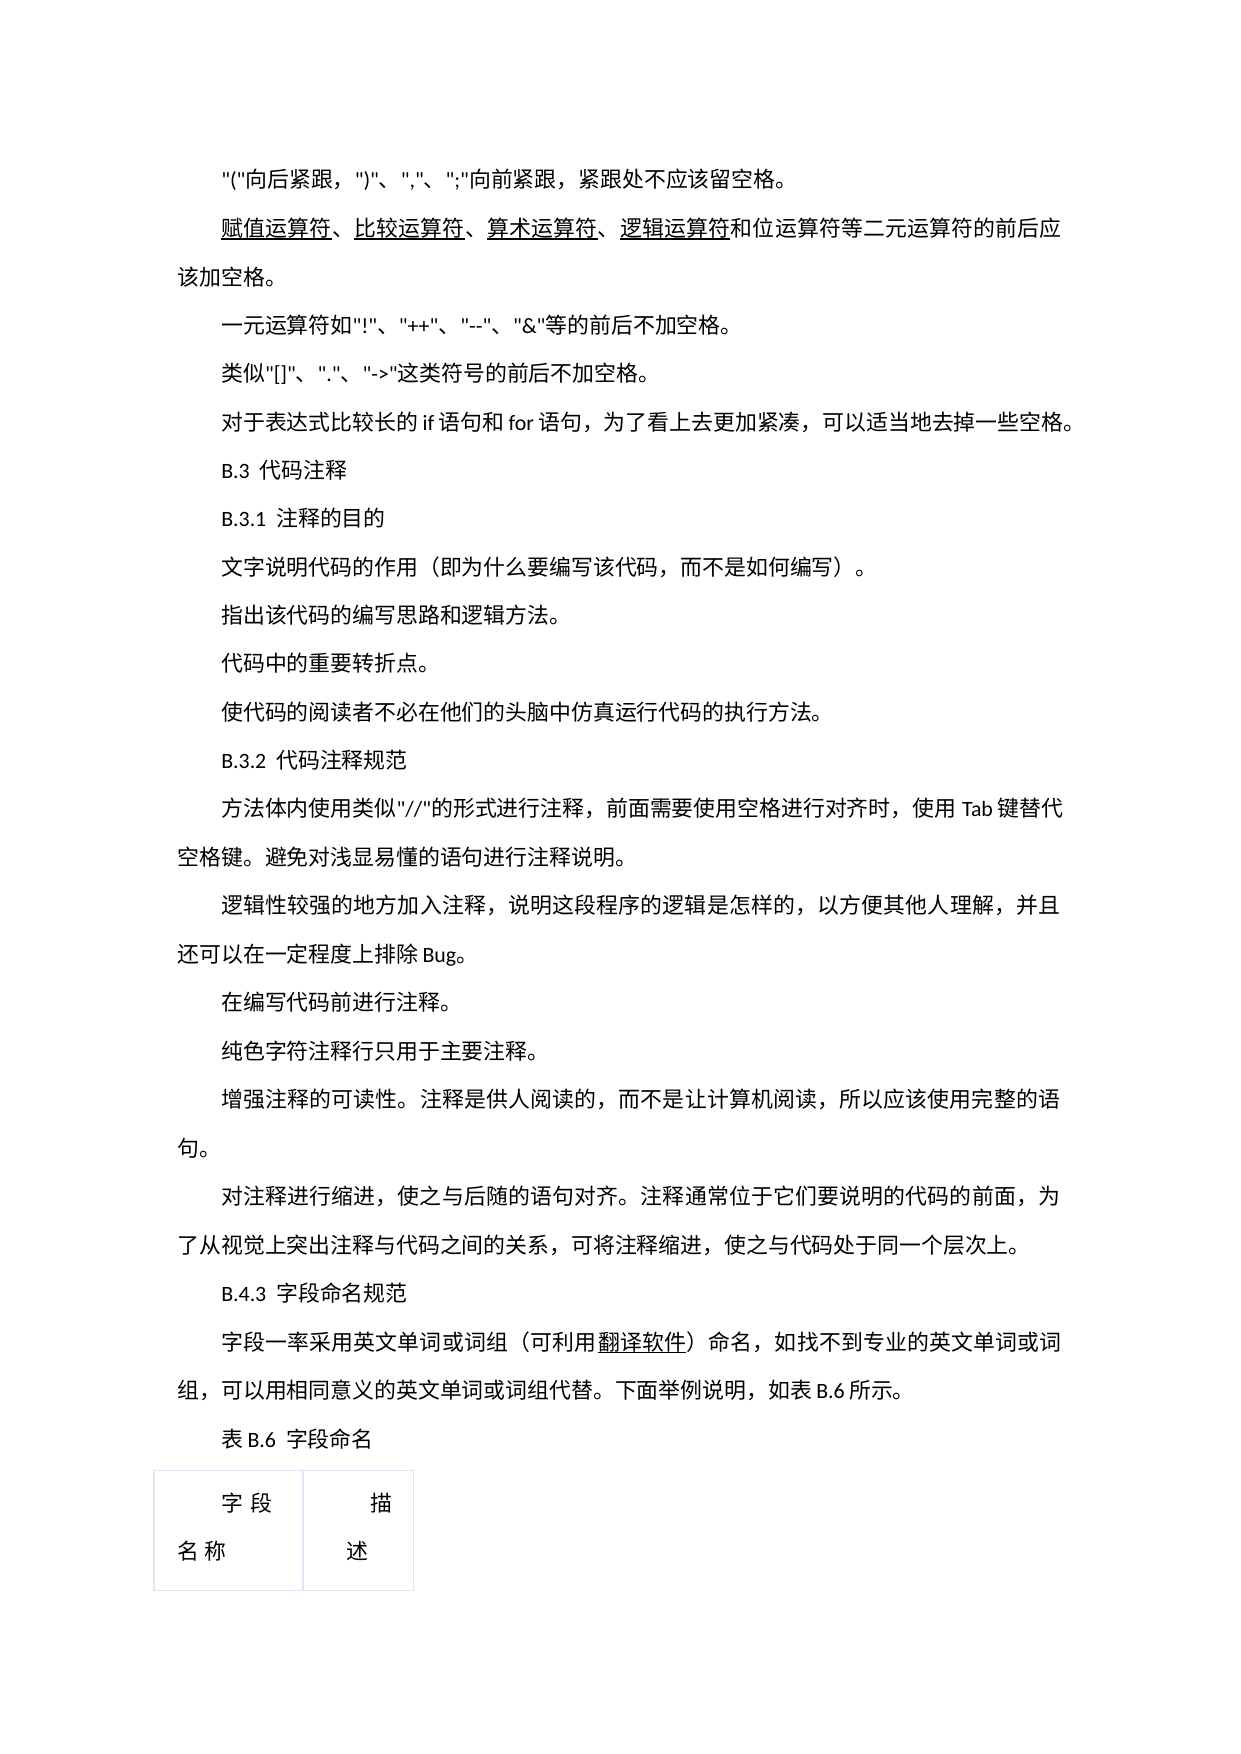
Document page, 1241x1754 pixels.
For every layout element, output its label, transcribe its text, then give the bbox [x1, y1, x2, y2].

text 类似"[]"、"."、"->"这类符号的前后不加空格。 [177, 356, 1063, 388]
text "("向后紧跟，")"、","、";"向前紧跟，紧跟处不应该留空格。 [177, 162, 1063, 194]
text 增强注释的可读性。注释是供人阅读的，而不是让计算机阅读，所以应该使用完整的语句。 [177, 1082, 1063, 1163]
text 纯色字符注释行只用于主要注释。 [177, 1033, 1063, 1066]
text 文字说明代码的作用（即为什么要编写该代码，而不是如何编写）。 [177, 549, 1063, 582]
text 逻辑性较强的地方加入注释，说明这段程序的逻辑是怎样的，以方便其他人理解，并且还可以在一定程度上排除Bug。 [177, 888, 1063, 969]
text 对于表达式比较长的if语句和for语句，为了看上去更加紧凑，可以适当地去掉一些空格。 [177, 404, 1063, 437]
text B.3 代码注释 [177, 452, 1063, 485]
text 表B.6 字段命名 [177, 1421, 1063, 1454]
text 在编写代码前进行注释。 [177, 985, 1063, 1017]
table_header 描 述 [304, 1471, 413, 1590]
text B.4.3 字段命名规范 [177, 1276, 1063, 1308]
text 对注释进行缩进，使之与后随的语句对齐。注释通常位于它们要说明的代码的前面，为了从视觉上突出注释与代码之间的关系，可将注释缩进，使之与代码处于同一个层次上。 [177, 1179, 1063, 1260]
text B.3.1 注释的目的 [177, 501, 1063, 533]
text 代码中的重要转折点。 [177, 646, 1063, 678]
text 赋值运算符、比较运算符、算术运算符、逻辑运算符和位运算符等二元运算符的前后应该加空格。 [177, 210, 1063, 292]
text 指出该代码的编写思路和逻辑方法。 [177, 597, 1063, 630]
text B.3.2 代码注释规范 [177, 742, 1063, 775]
text 方法体内使用类似"//"的形式进行注释，前面需要使用空格进行对齐时，使用Tab键替代空格键。避免对浅显易懂的语句进行注释说明。 [177, 791, 1063, 872]
table_header 字 段 名 称 [155, 1471, 302, 1590]
text 一元运算符如"!"、"++"、"--"、"&"等的前后不加空格。 [177, 307, 1063, 340]
text 字段一率采用英文单词或词组（可利用翻译软件）命名，如找不到专业的英文单词或词组，可以用相同意义的英文单词或词组代替。下面举例说明，如表B.6所示。 [177, 1324, 1063, 1405]
text 使代码的阅读者不必在他们的头脑中仿真运行代码的执行方法。 [177, 694, 1063, 727]
